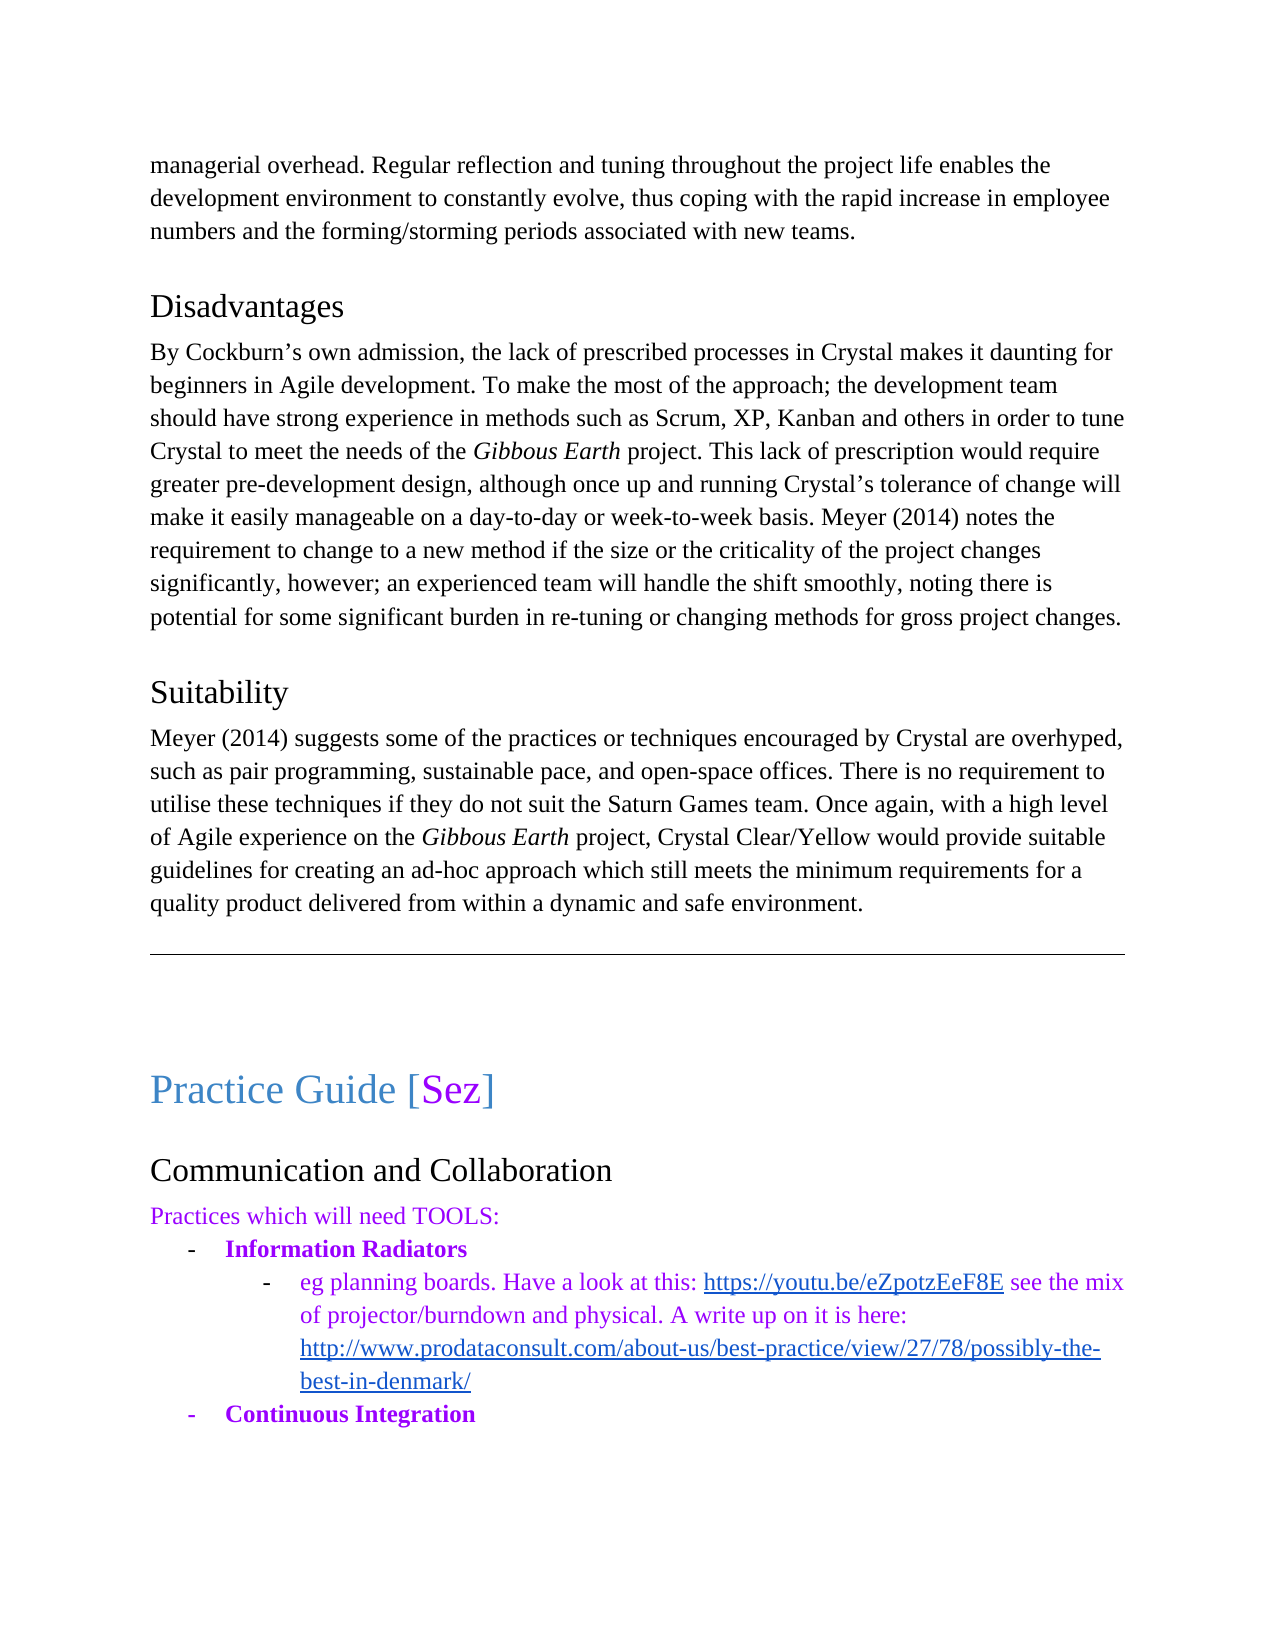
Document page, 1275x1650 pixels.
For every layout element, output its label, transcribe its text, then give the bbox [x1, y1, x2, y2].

subtitle Suitability [150, 672, 1125, 710]
text Meyer (2014) suggests some of the practices or techniques encouraged by Crystal are overhyped, such as pair programming, sustainable pace, and open-space offices. There is no requirement to utilise these techniques if they do not suit the Saturn Games team. Once again, with a high level of Agile experience on the Gibbous Earth project, Crystal Clear/Yellow would provide suitable guidelines for creating an ad-hoc approach which still meets the minimum requirements for a quality product delivered from within a dynamic and safe environment. [150, 723, 1125, 917]
subtitle Disadvantages [150, 287, 1125, 325]
list Continuous Integration [187, 1399, 1125, 1428]
text By Cockburn’s own admission, the lack of prescribed processes in Crystal makes it daunting for beginners in Agile development. To make the most of the approach; the development team should have strong experience in methods such as Scrum, XP, Kanban and others in order to tune Crystal to meet the needs of the Gibbous Earth project. This lack of prescription would require greater pre-development design, although once up and running Crystal’s tolerance of change will make it easily manageable on a day-to-day or week-to-week basis. Meyer (2014) notes the requirement to change to a new method if the size or the criticality of the project changes significantly, however; an experienced team will handle the shift smoothly, noting there is potential for some significant burden in re-tuning or changing methods for gross project changes. [150, 337, 1125, 630]
subtitle Practice Guide [Sez] [150, 1065, 1125, 1113]
list eg planning boards. Have a look at this: https://youtu.be/eZpotzEeF8E see the mix of projector/burndown and physical. A write up on it is here: http://www.prodataconsult.com/about-us/best-practice/view/27/78/possibly-the-best-in-denmark/ [262, 1267, 1125, 1395]
list Information Radiators [187, 1234, 1125, 1263]
text Practices which will need TOOLS: [150, 1201, 1125, 1230]
subtitle Communication and Collaboration [150, 1150, 1125, 1189]
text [150, 150, 1125, 245]
